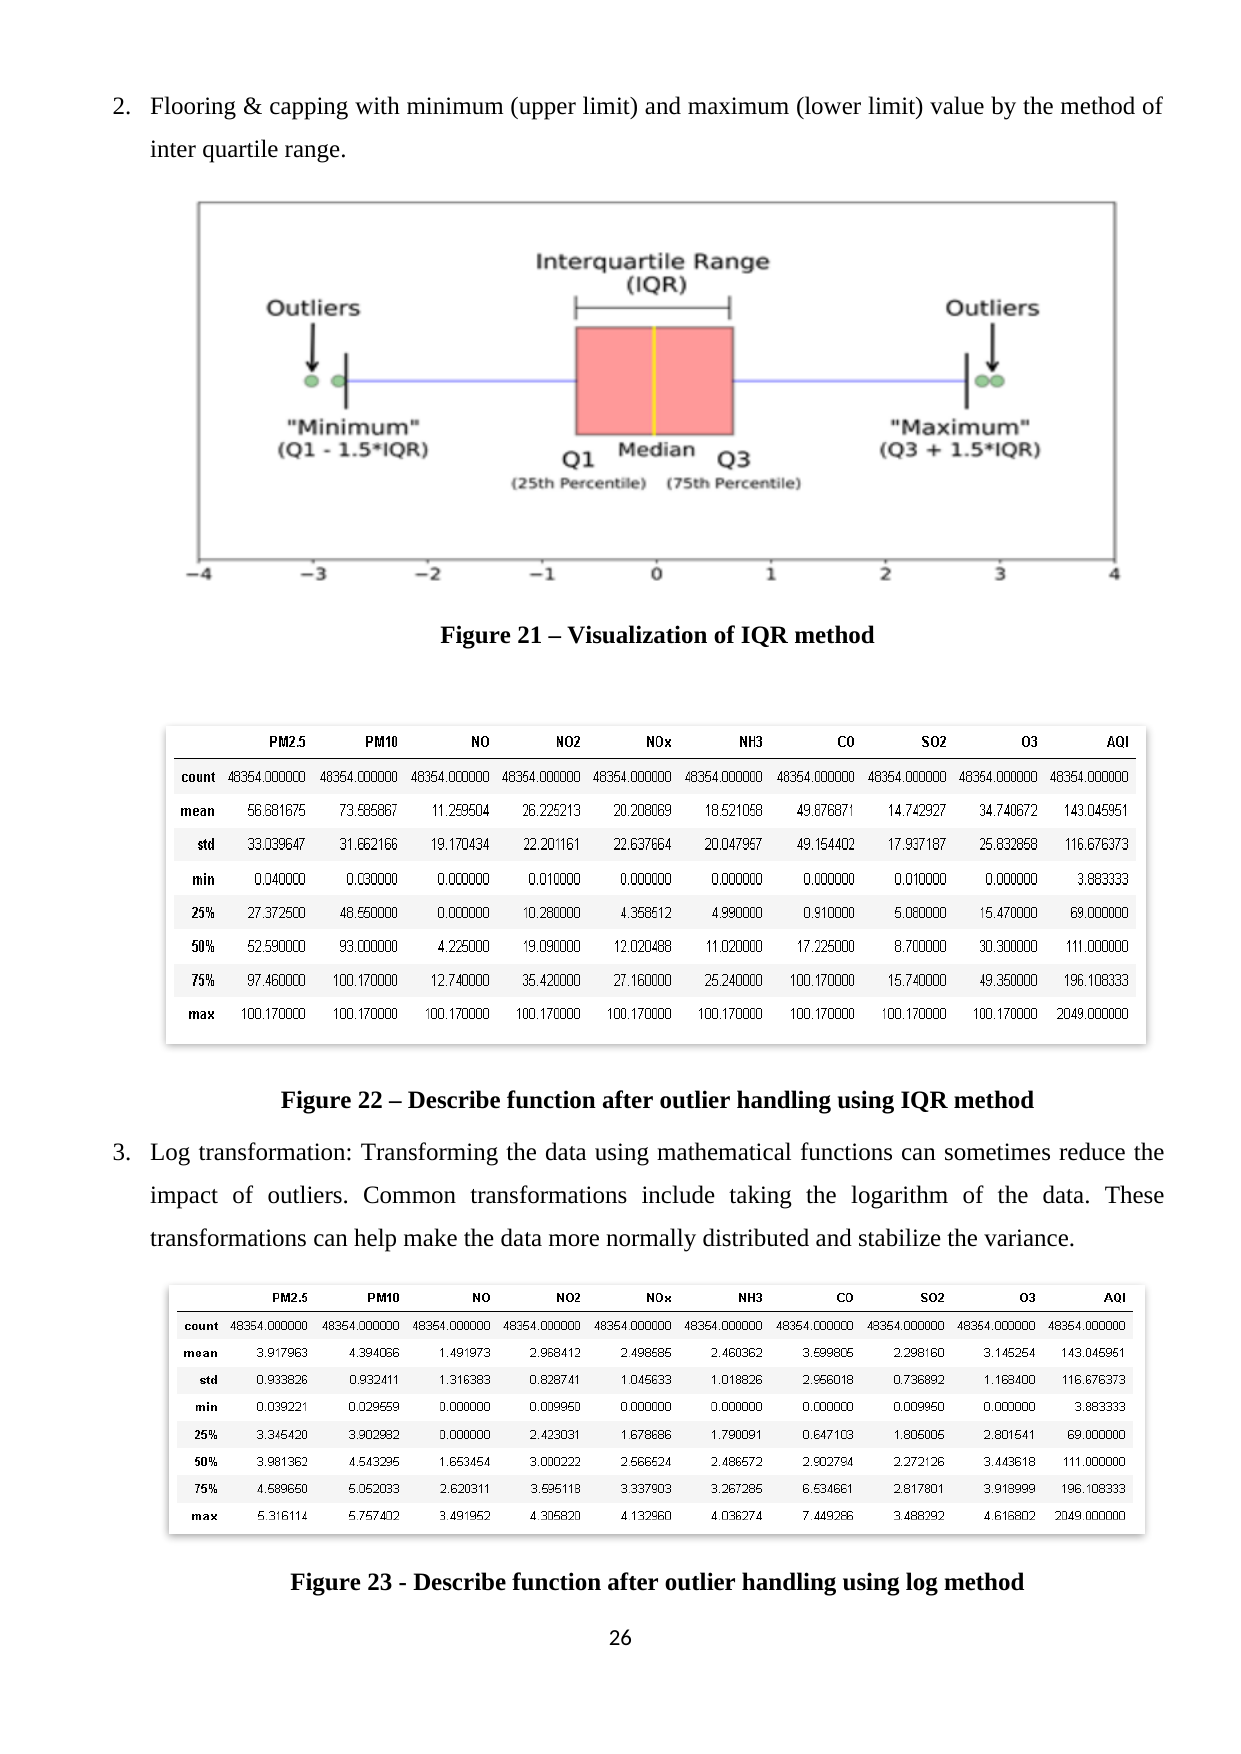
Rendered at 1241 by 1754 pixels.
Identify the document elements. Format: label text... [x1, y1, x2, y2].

list Log transformation: Transforming the data using mathematical functions can sometimes reduce the impact of outliers. Common transformations include taking the logarithm of the data. These transformations can help make the data more normally distributed and stabilize the variance. [112, 1137, 1165, 1252]
picture [170, 1287, 1144, 1532]
picture [169, 185, 1146, 598]
text Figure 21 – Visualization of IQR method [150, 620, 1165, 649]
list Flooring & capping with minimum (upper limit) and maximum (lower limit) value by the method of inter quartile range. [112, 91, 1165, 163]
text Figure 22 – Describe function after outlier handling using IQR method [150, 1085, 1165, 1114]
picture [169, 728, 1144, 1042]
